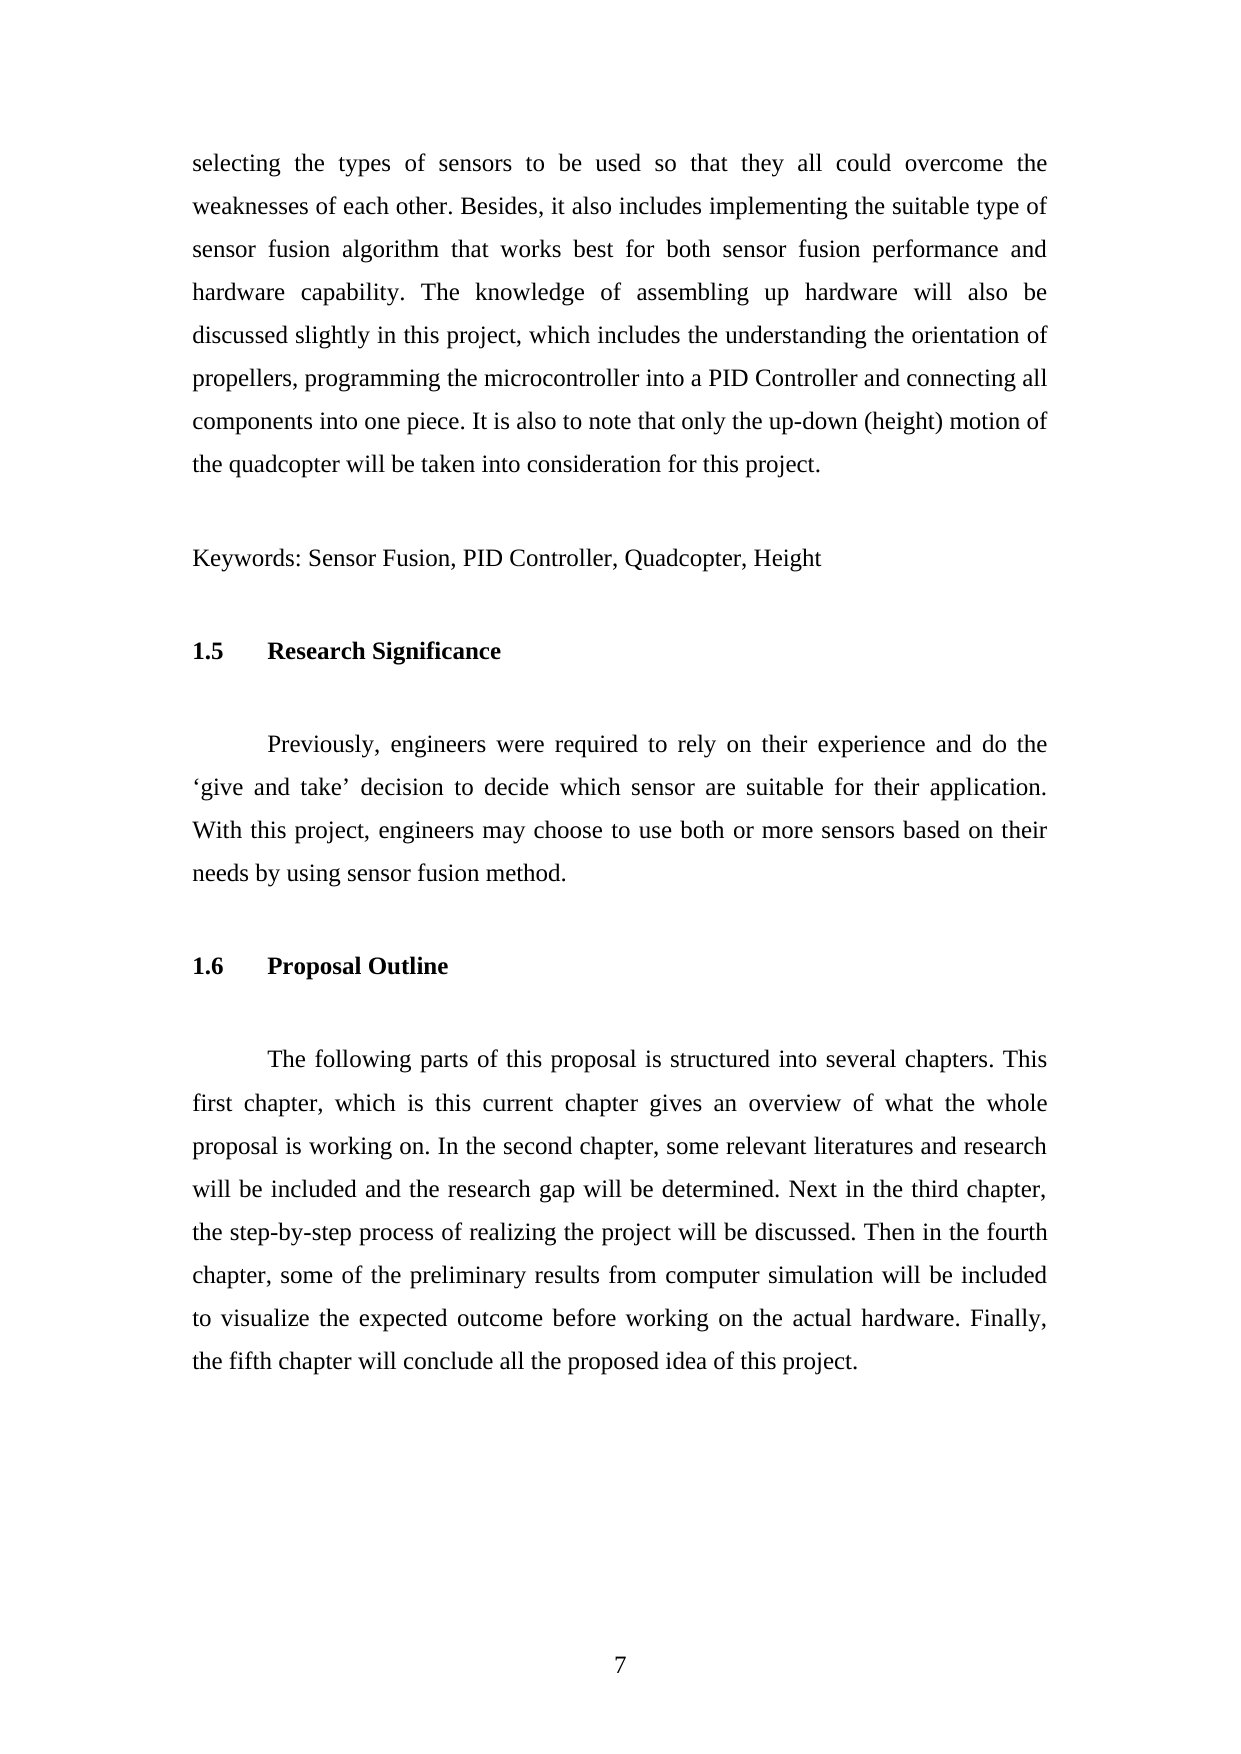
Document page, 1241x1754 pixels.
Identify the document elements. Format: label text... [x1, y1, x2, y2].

text The following parts of this proposal is structured into several chapters. This first chapter, which is this current chapter gives an overview of what the whole proposal is working on. In the second chapter, some relevant literatures and research will be included and the research gap will be determined. Next in the third chapter, the step-by-step process of realizing the project will be discussed. Then in the fourth chapter, some of the preliminary results from computer simulation will be included to visualize the expected outcome before working on the actual hardware. Finally, the fifth chapter will conclude all the proposed idea of this project. [192, 1044, 1048, 1375]
text Previously, engineers were required to rely on their experience and do the ‘give and take’ decision to decide which sensor are suitable for their application. With this project, engineers may choose to use both or more sensors based on their needs by using sensor fusion method. [192, 729, 1048, 887]
subtitle Proposal Outline [192, 951, 1048, 980]
subtitle Research Significance [192, 636, 1048, 664]
text Keywords: Sensor Fusion, PID Controller, Quadcopter, Height [192, 543, 1048, 571]
